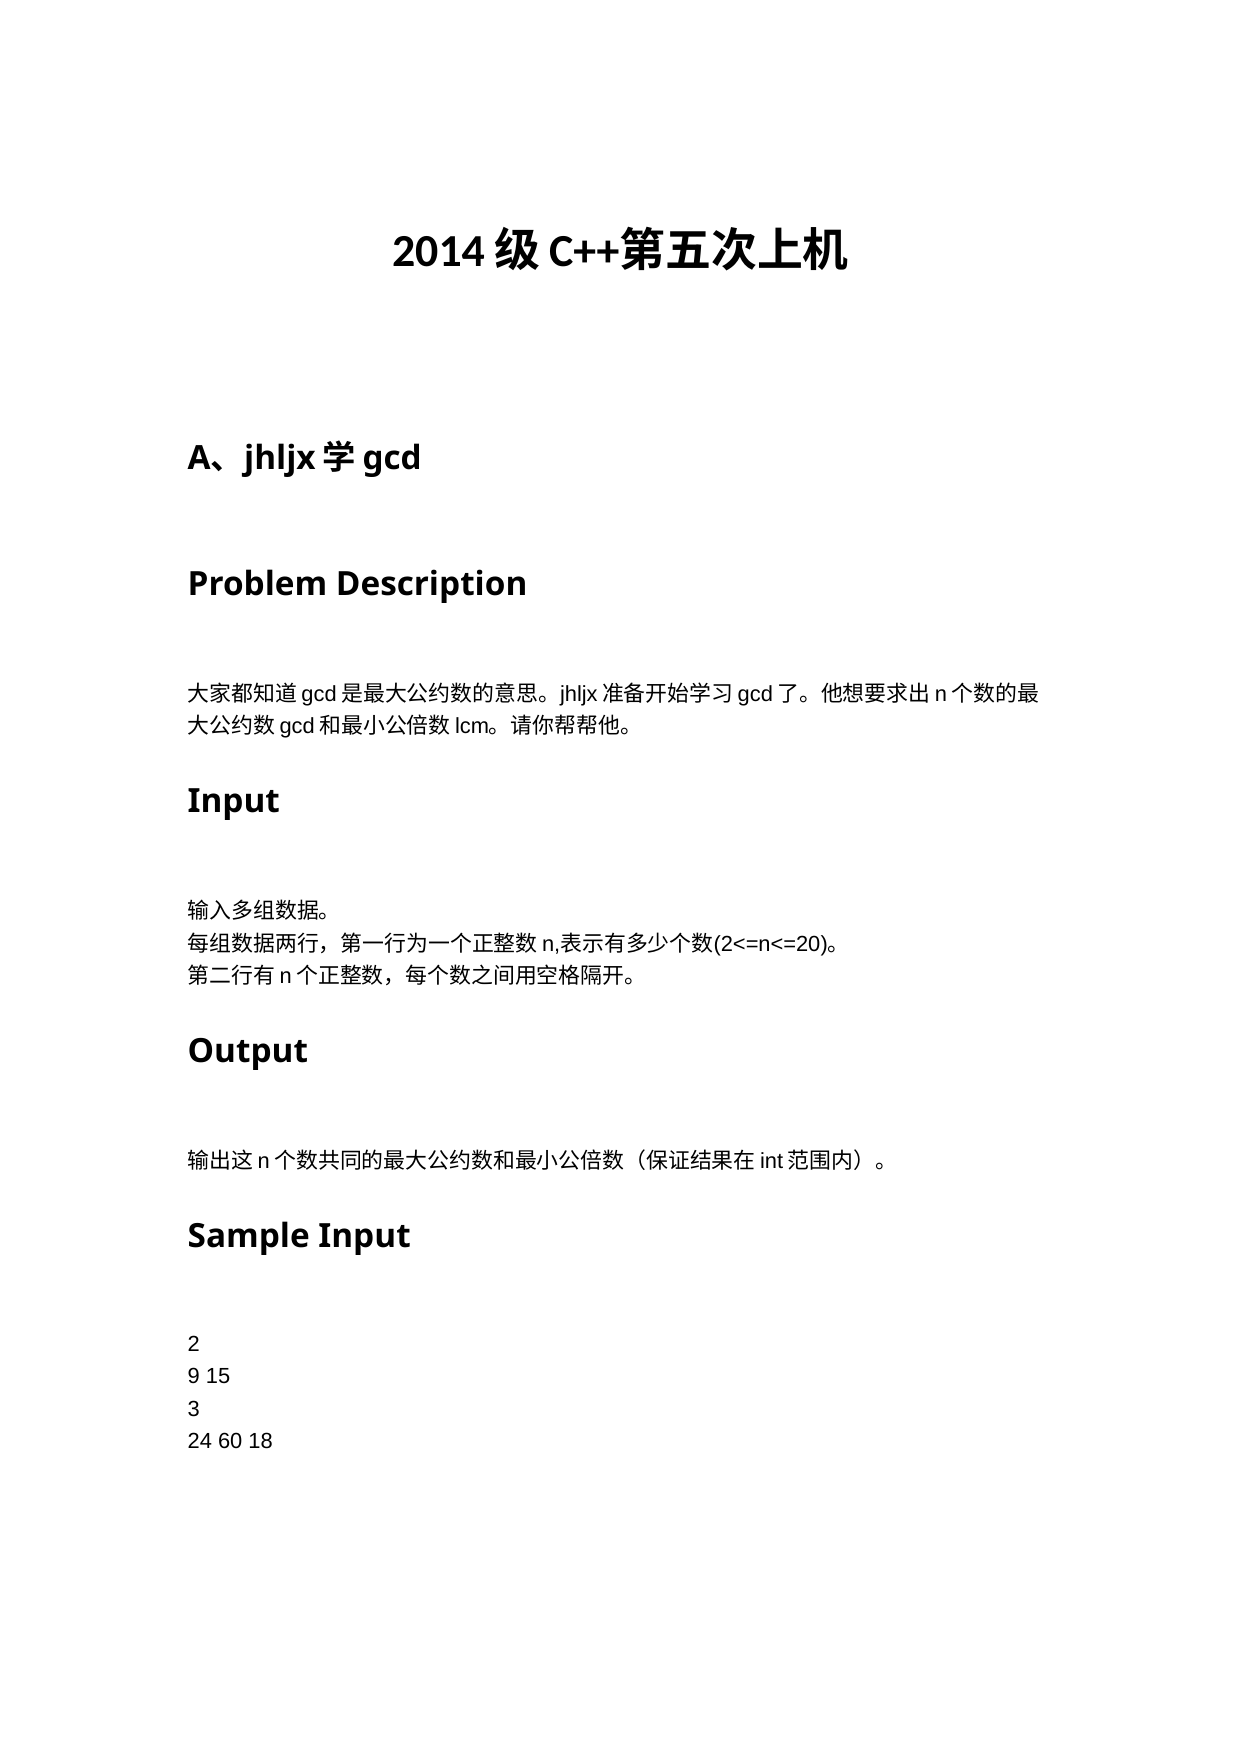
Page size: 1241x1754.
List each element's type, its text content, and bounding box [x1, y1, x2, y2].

subtitle Sample Input [187, 1202, 1053, 1267]
subtitle Problem Description [187, 550, 1053, 615]
text 大家都知道gcd是最大公约数的意思。jhljx准备开始学习gcd了。他想要求出n个数的最大公约数gcd和最小公倍数lcm。请你帮帮他。 [187, 675, 1053, 740]
text 2 9 15 3 24 60 18 [187, 1327, 1053, 1457]
subtitle A、jhljx学gcd [187, 423, 1053, 488]
text 输出这n个数共同的最大公约数和最小公倍数（保证结果在int范围内）。 [187, 1142, 1053, 1175]
subtitle 2014级C++第五次上机 [187, 197, 1053, 295]
subtitle Output [187, 1017, 1053, 1082]
subtitle Input [187, 767, 1053, 832]
text 输入多组数据。 每组数据两行，第一行为一个正整数n,表示有多少个数(2<=n<=20)。 第二行有n个正整数，每个数之间用空格隔开。 [187, 893, 1053, 990]
